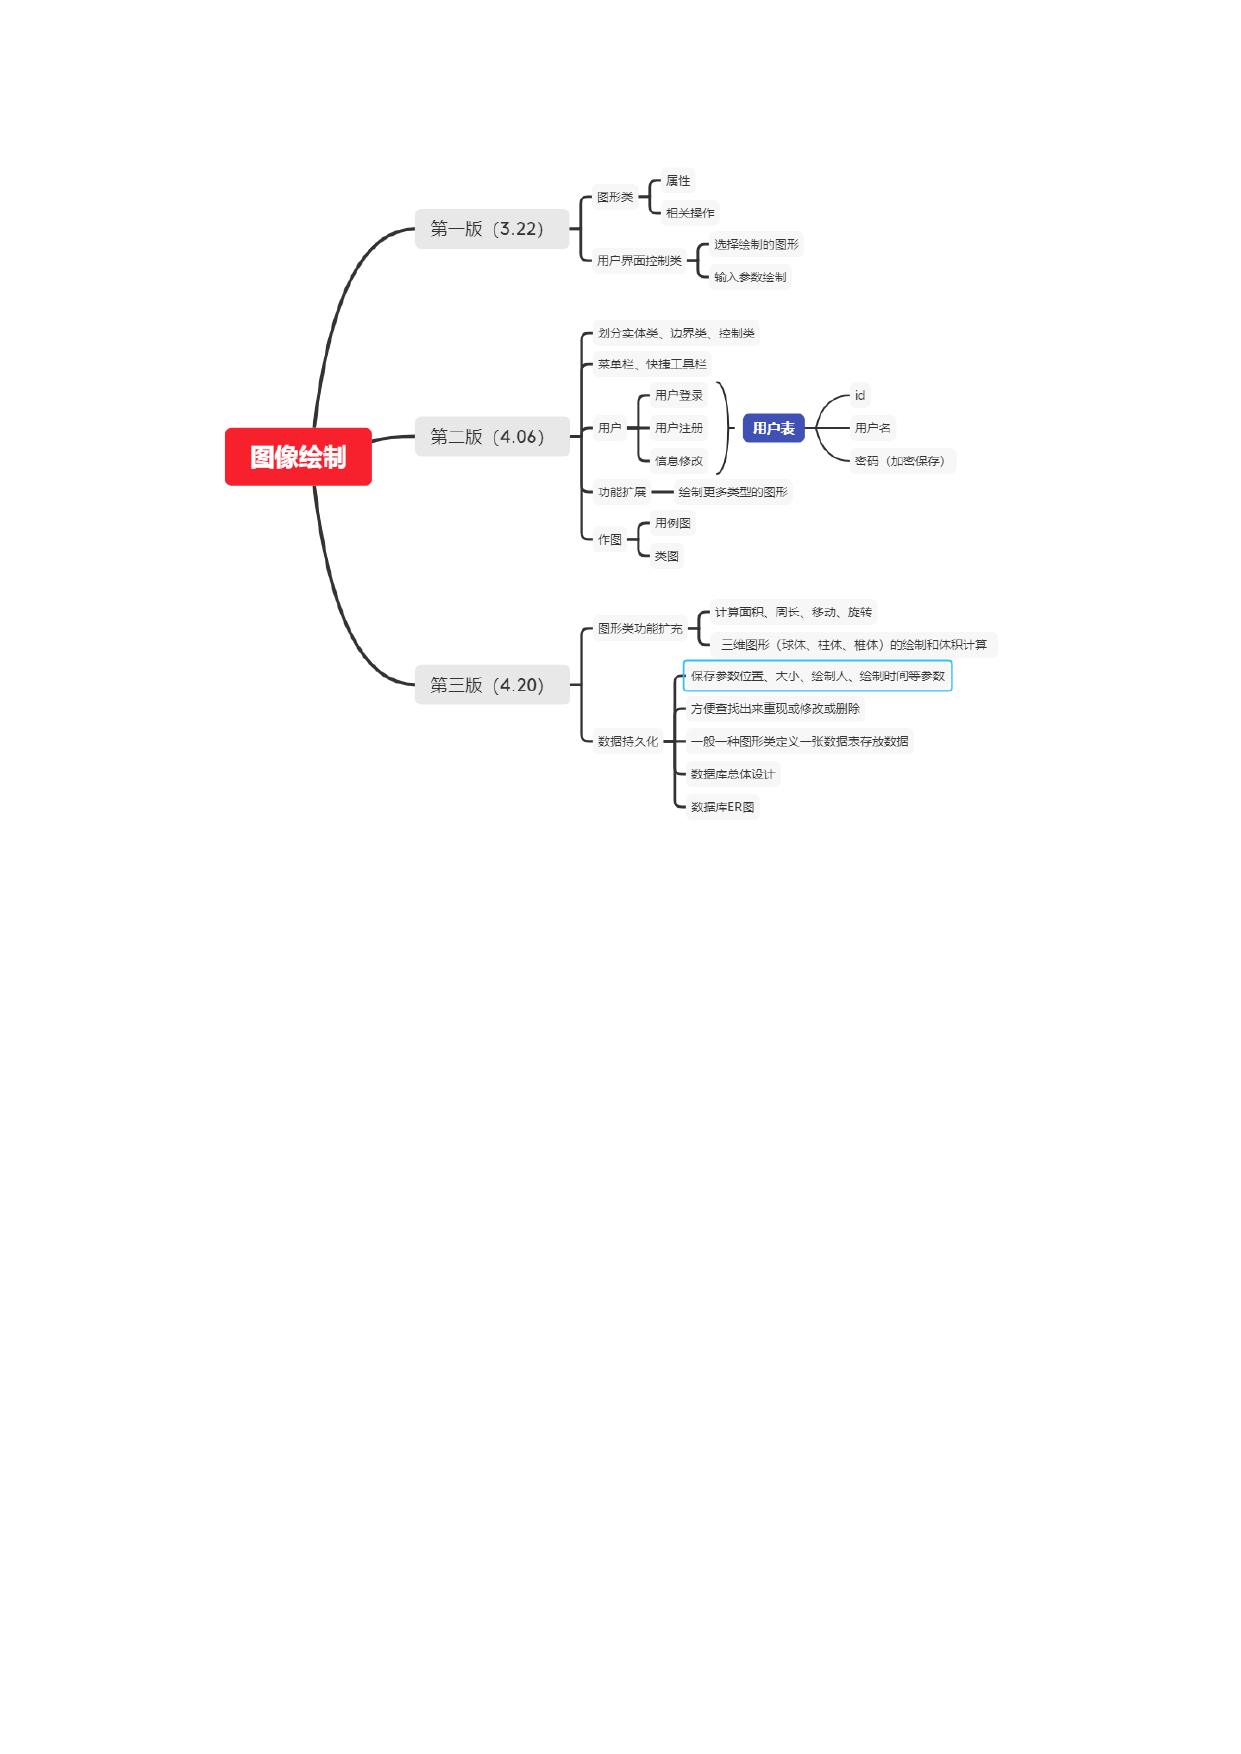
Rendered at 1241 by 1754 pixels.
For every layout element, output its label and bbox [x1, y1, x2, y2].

picture [187, 162, 1053, 835]
